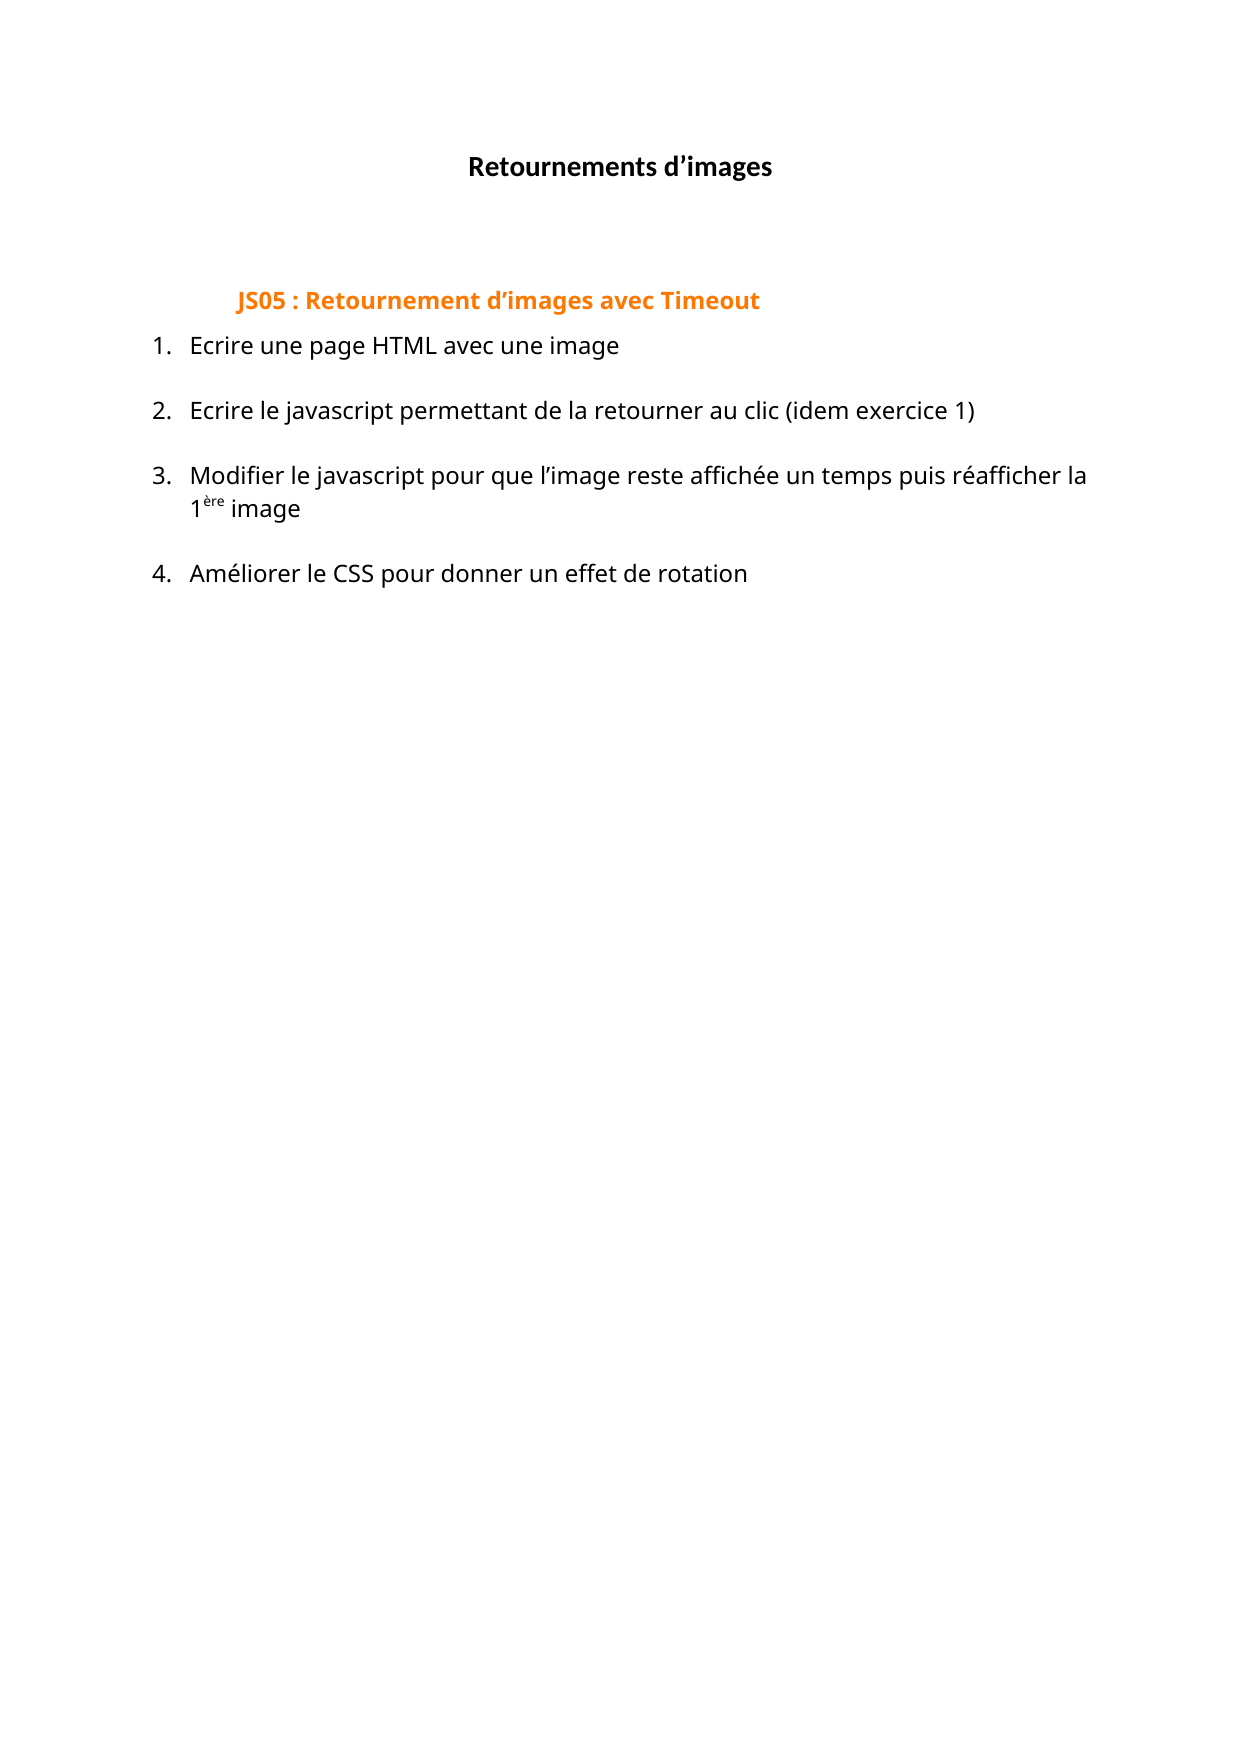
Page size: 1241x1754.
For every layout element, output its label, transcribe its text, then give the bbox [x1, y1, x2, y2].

list Améliorer le CSS pour donner un effet de rotation [152, 557, 1088, 589]
list Ecrire le javascript permettant de la retourner au clic (idem exercice 1) [152, 394, 1088, 427]
list Modifier le javascript pour que l’image reste affichée un temps puis réafficher la 1ère image [152, 459, 1088, 524]
list Ecrire une page HTML avec une image [152, 329, 1088, 361]
text JS05 : Retournement d’images avec Timeout [237, 284, 1093, 316]
text Retournements d’images [148, 148, 1093, 183]
